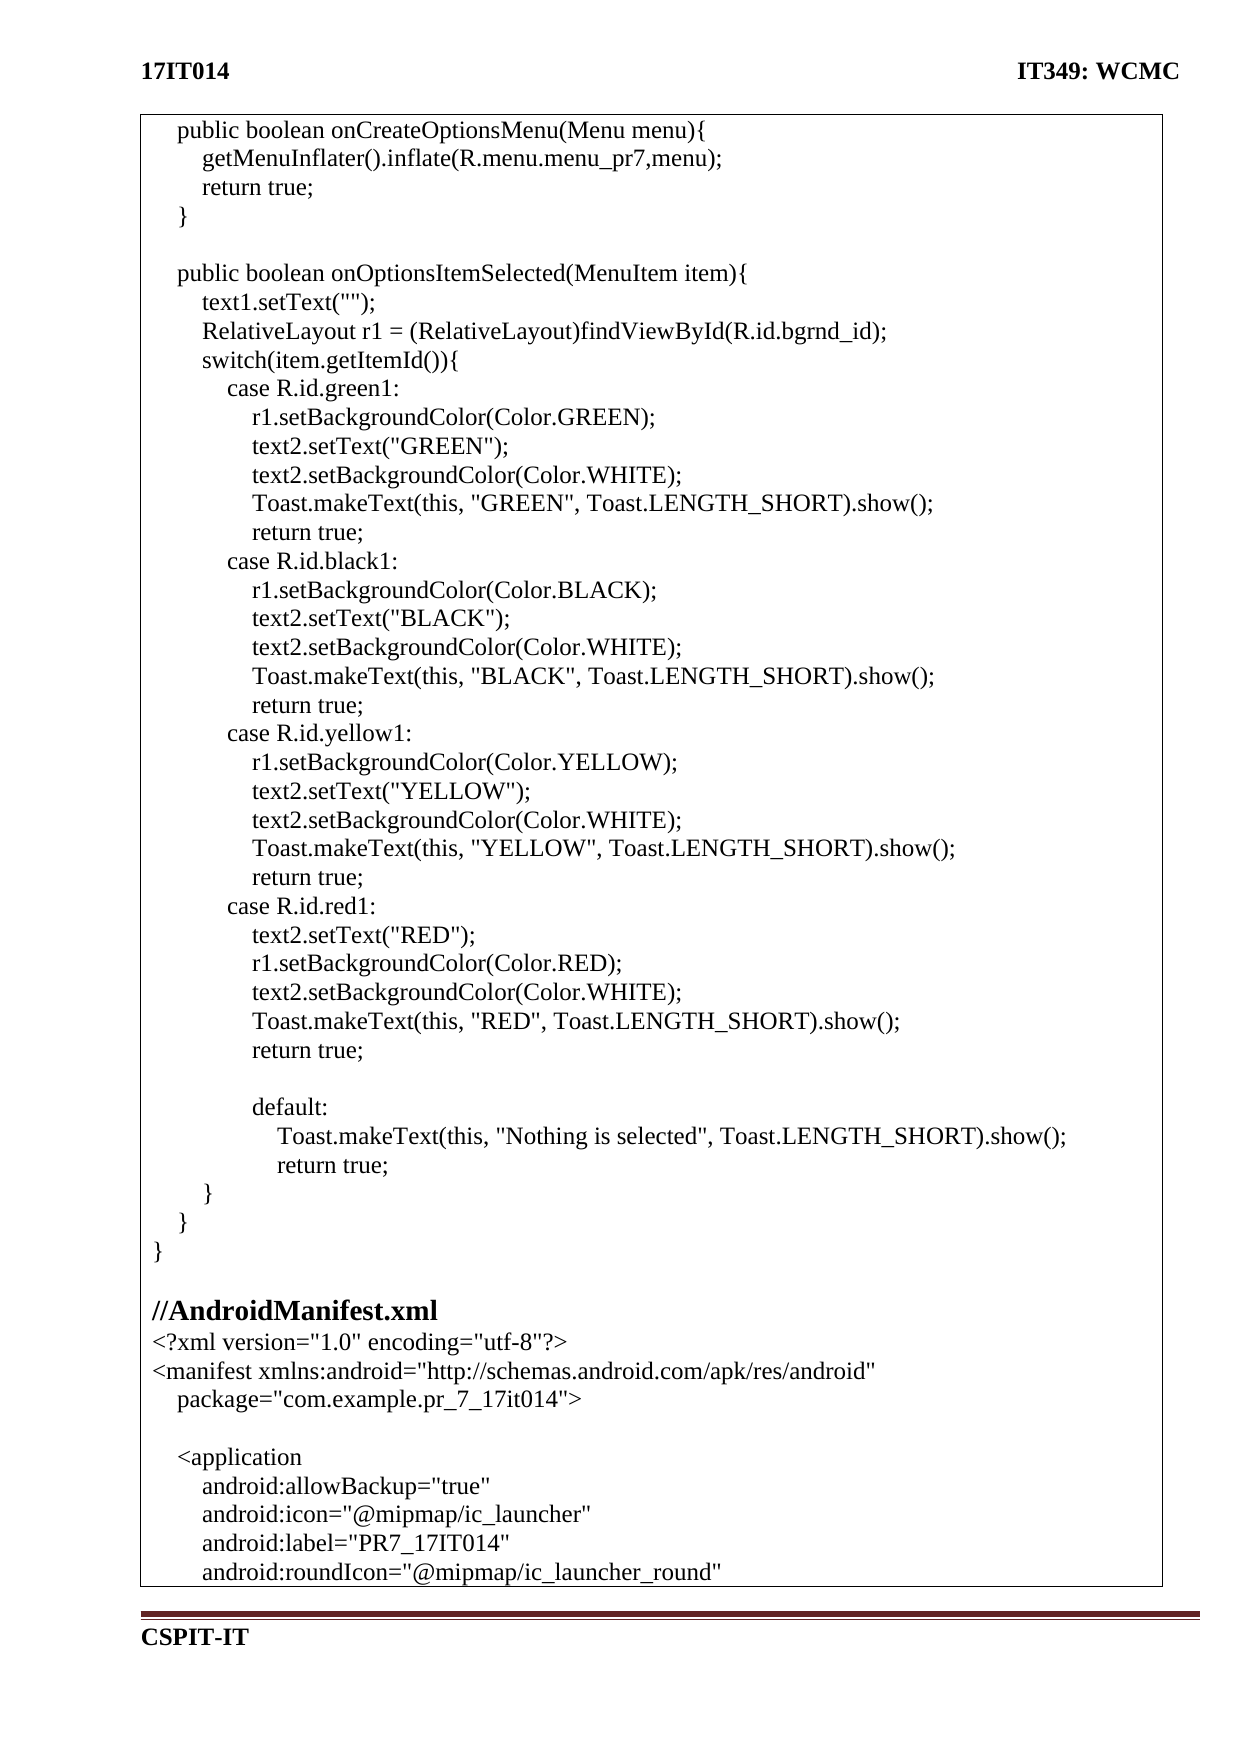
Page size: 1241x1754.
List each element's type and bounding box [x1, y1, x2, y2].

table_header [141, 115, 1162, 1586]
